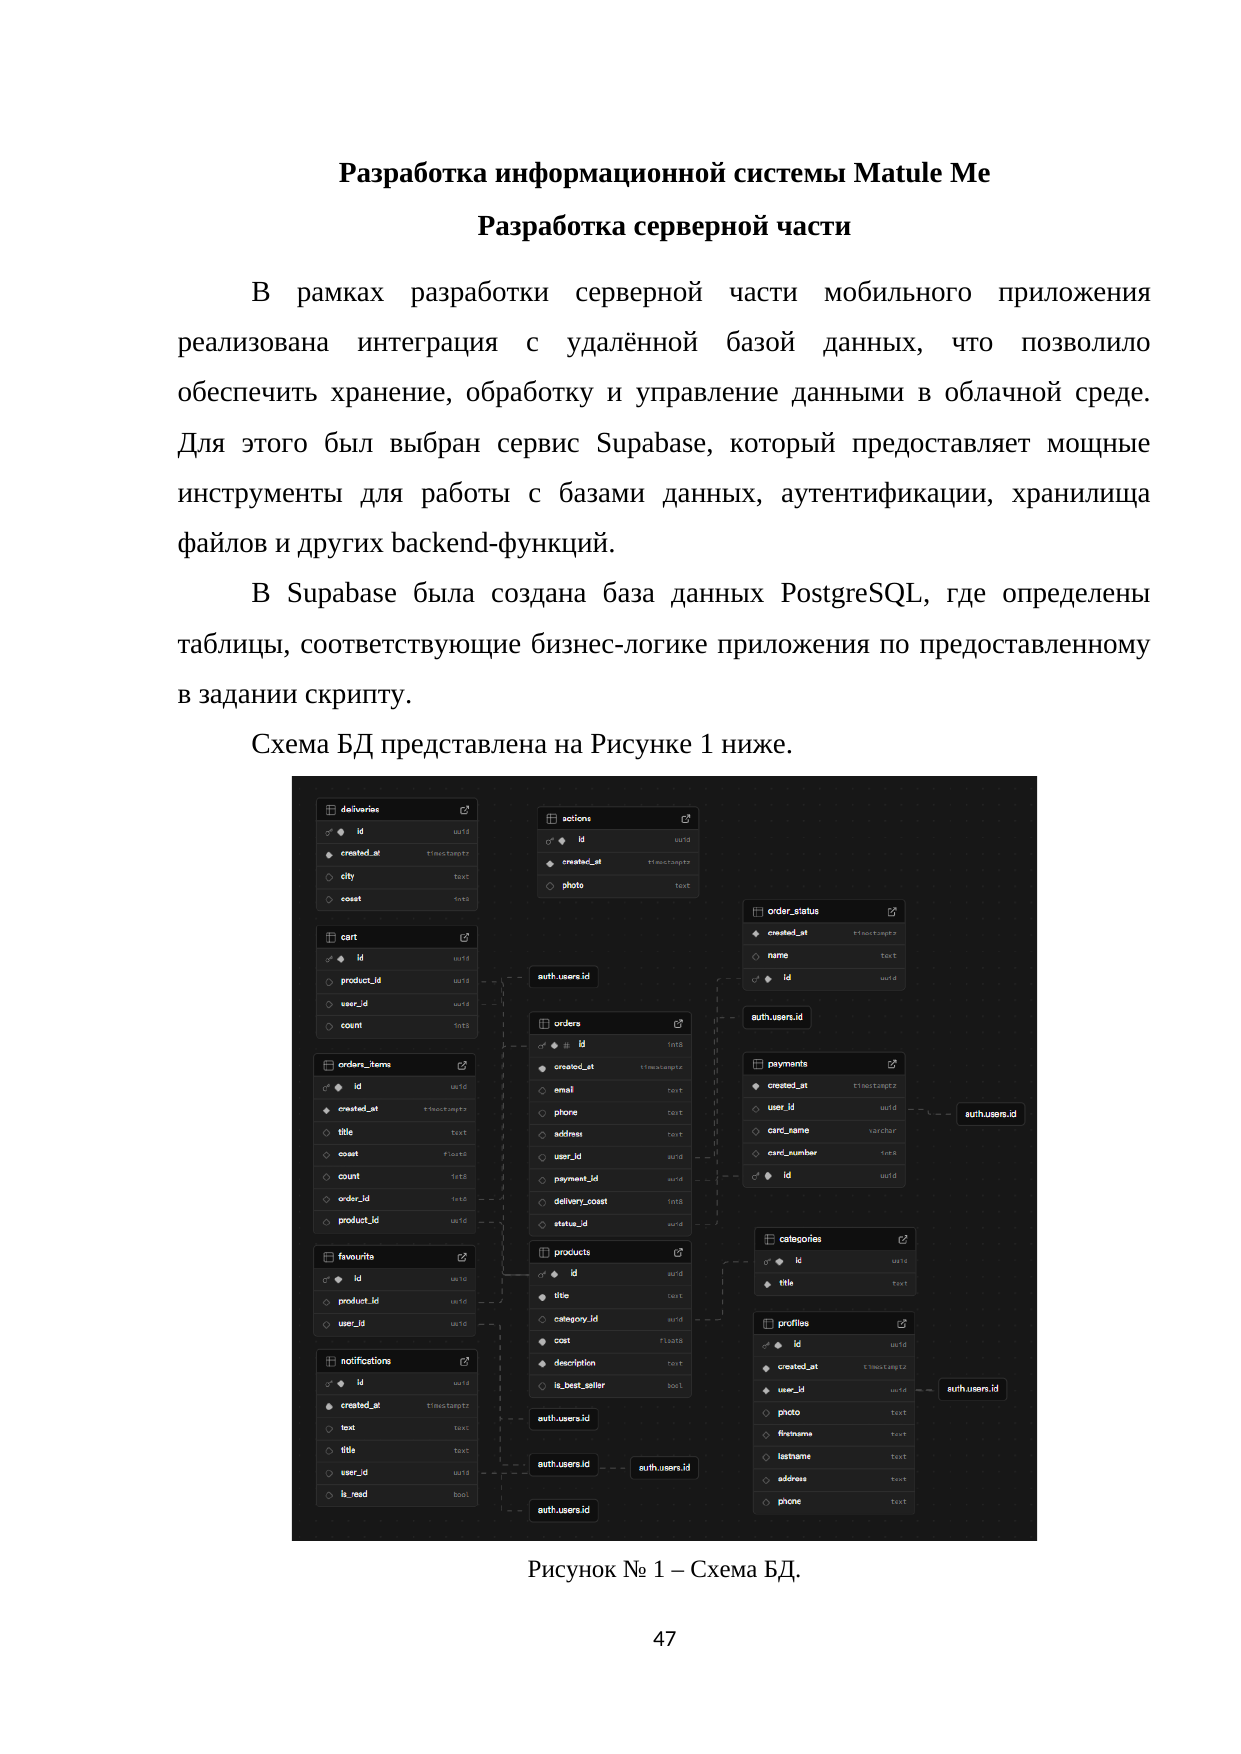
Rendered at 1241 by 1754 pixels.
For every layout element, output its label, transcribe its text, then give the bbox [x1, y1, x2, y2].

text В Supabase была создана база данных PostgreSQL, где определены таблицы, соответствующие бизнес-логике приложения по предоставленному в задании скрипту. [177, 576, 1152, 710]
text Рисунок № 1 – Схема БД. [177, 1554, 1152, 1583]
text В рамках разработки серверной части мобильного приложения реализована интеграция с удалённой базой данных, что позволило обеспечить хранение, обработку и управление данными в облачной среде. Для этого был выбран сервис Supabase, который предоставляет мощные инструменты для работы с базами данных, аутентификации, хранилища файлов и других backend-функций. [177, 274, 1152, 559]
text Схема БД представлена на Рисунке 1 ниже. [177, 727, 1152, 760]
subtitle Разработка информационной системы Matule Me [177, 156, 1152, 189]
picture [291, 776, 1038, 1541]
subtitle Разработка серверной части [177, 208, 1152, 242]
